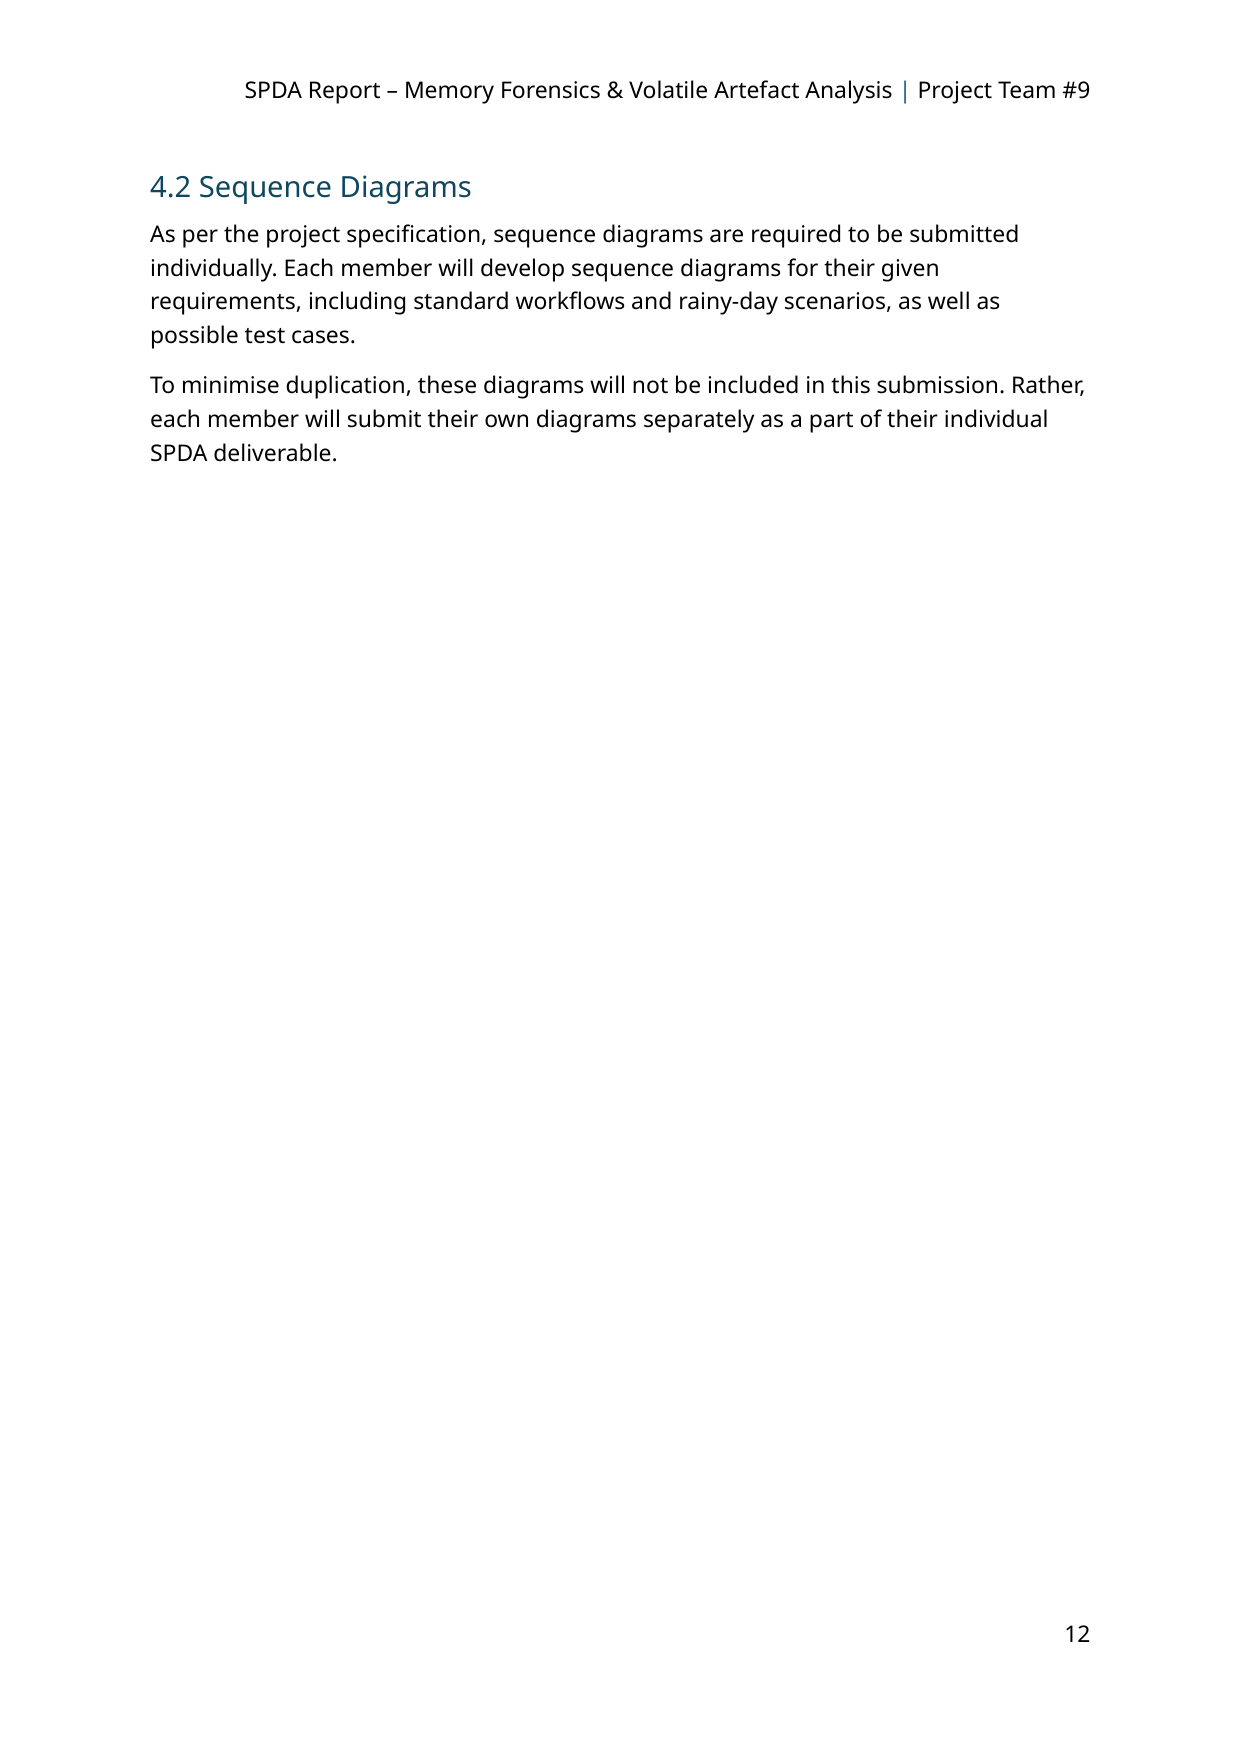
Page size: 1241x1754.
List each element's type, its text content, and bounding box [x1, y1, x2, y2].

subtitle 4.2 Sequence Diagrams [150, 167, 1090, 206]
text To minimise duplication, these diagrams will not be included in this submission. Rather, each member will submit their own diagrams separately as a part of their individual SPDA deliverable. [150, 369, 1090, 468]
text As per the project specification, sequence diagrams are required to be submitted individually. Each member will develop sequence diagrams for their given requirements, including standard workflows and rainy-day scenarios, as well as possible test cases. [150, 218, 1090, 350]
